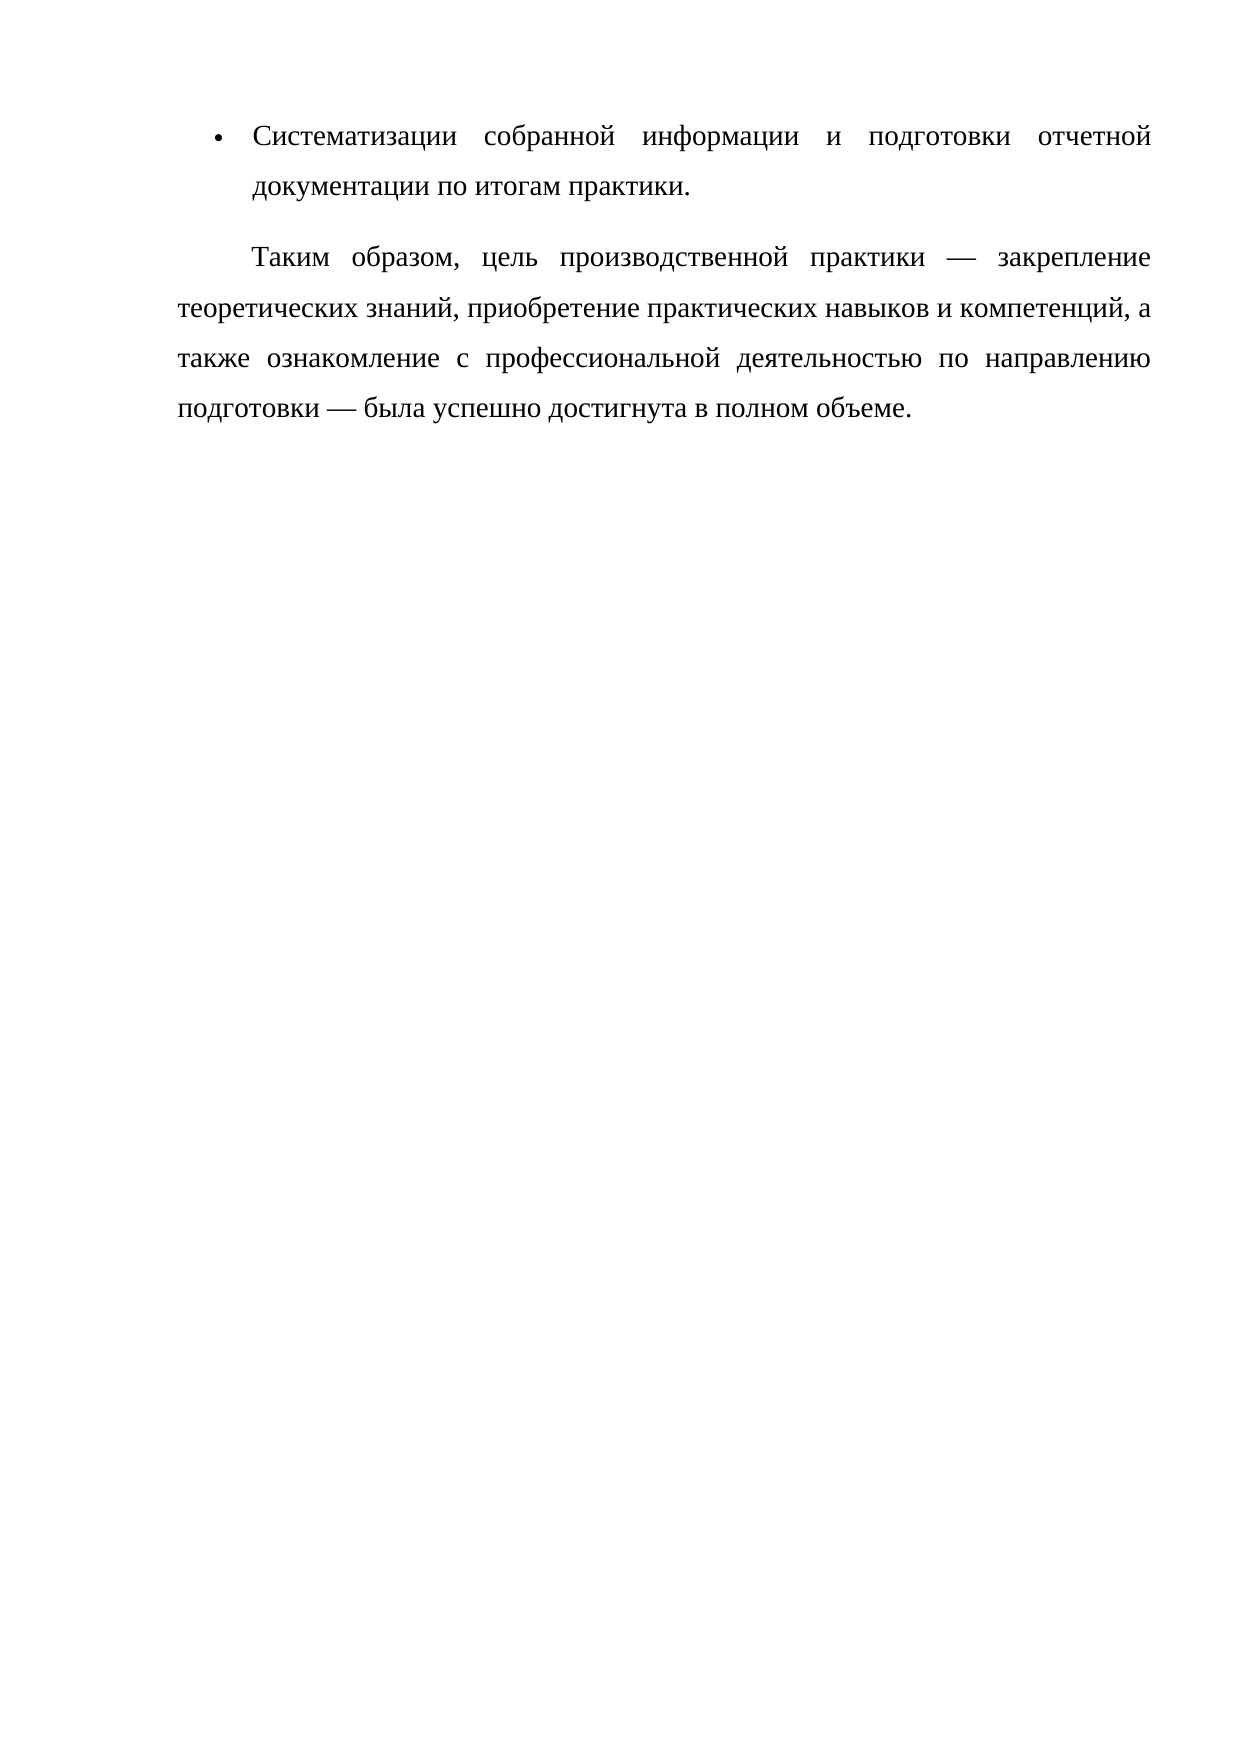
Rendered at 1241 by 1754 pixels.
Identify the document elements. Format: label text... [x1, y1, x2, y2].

list Систематизации собранной информации и подготовки отчетной документации по итогам практики. [215, 118, 1152, 202]
text Таким образом, цель производственной практики — закрепление теоретических знаний, приобретение практических навыков и компетенций, а также ознакомление с профессиональной деятельностью по направлению подготовки — была успешно достигнута в полном объеме. [177, 239, 1152, 424]
